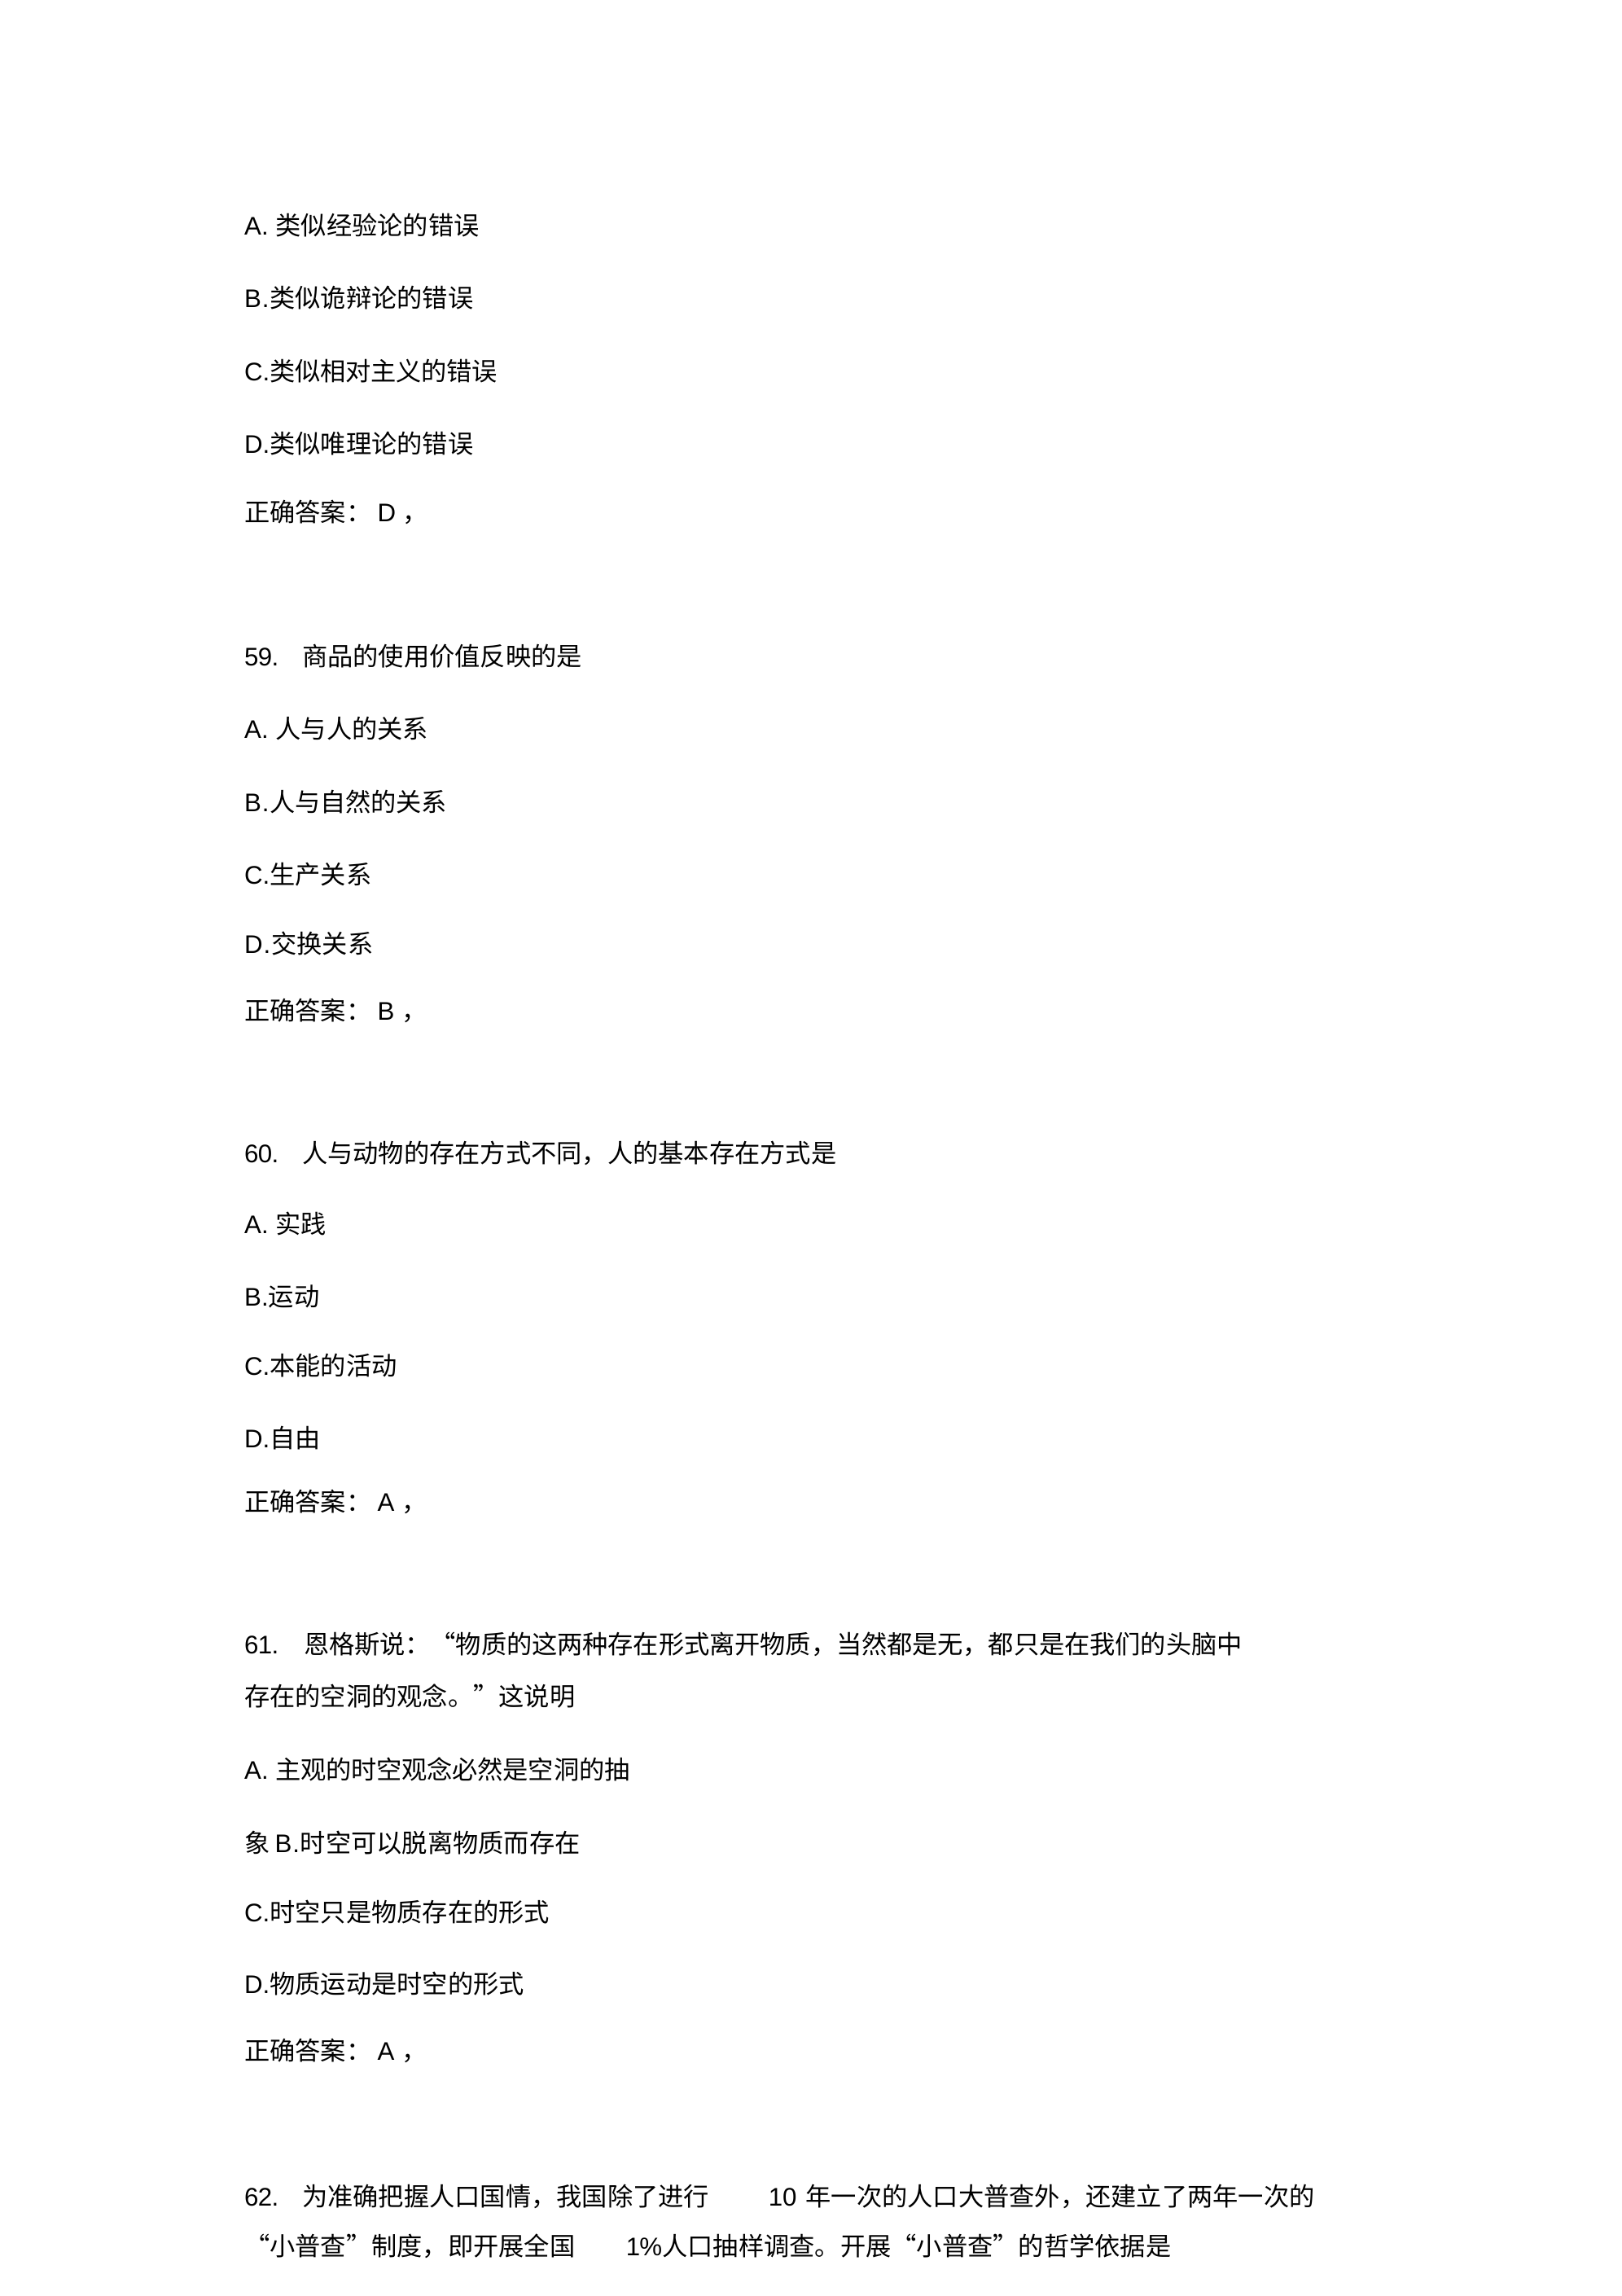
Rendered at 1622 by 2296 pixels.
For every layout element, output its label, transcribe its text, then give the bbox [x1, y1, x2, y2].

text D.物质运动是时空的形式正确答案： A ， [244, 1964, 526, 2067]
list 为准确把握人口国情，我国除了进行 10 年一次的人口大普查外，还建立了两年一次的“小普查”制度，即开展全国 1%人口抽样调查。开展“小普查”的哲学依据是 [244, 2176, 1315, 2263]
text 正确答案： B ， [244, 990, 1394, 1027]
text A. 类似经验论的错误B.类似诡辩论的错误 C.类似相对主义的错误 [244, 205, 499, 388]
list 商品的使用价值反映的是 [244, 636, 1394, 674]
text C.本能的活动 [244, 1350, 1394, 1382]
text A. 实践B.运动 [244, 1204, 327, 1314]
list 人与动物的存在方式不同，人的基本存在方式是 [244, 1133, 1394, 1170]
list 恩格斯说：“物质的这两种存在形式离开物质，当然都是无，都只是在我们的头脑中存在的空洞的观念。”这说明 [244, 1624, 1245, 1713]
text C.时空只是物质存在的形式 [244, 1895, 1394, 1928]
text D.自由 [244, 1418, 1394, 1455]
text A. 主观的时空观念必然是空洞的抽象B.时空可以脱离物质而存在 [244, 1749, 653, 1859]
text D.交换关系 [244, 928, 1394, 959]
text 正确答案： A ， [244, 1482, 1394, 1518]
text A. 人与人的关系B.人与自然的关系C.生产关系 [244, 709, 448, 891]
text D.类似唯理论的错误正确答案： D ， [244, 424, 475, 529]
